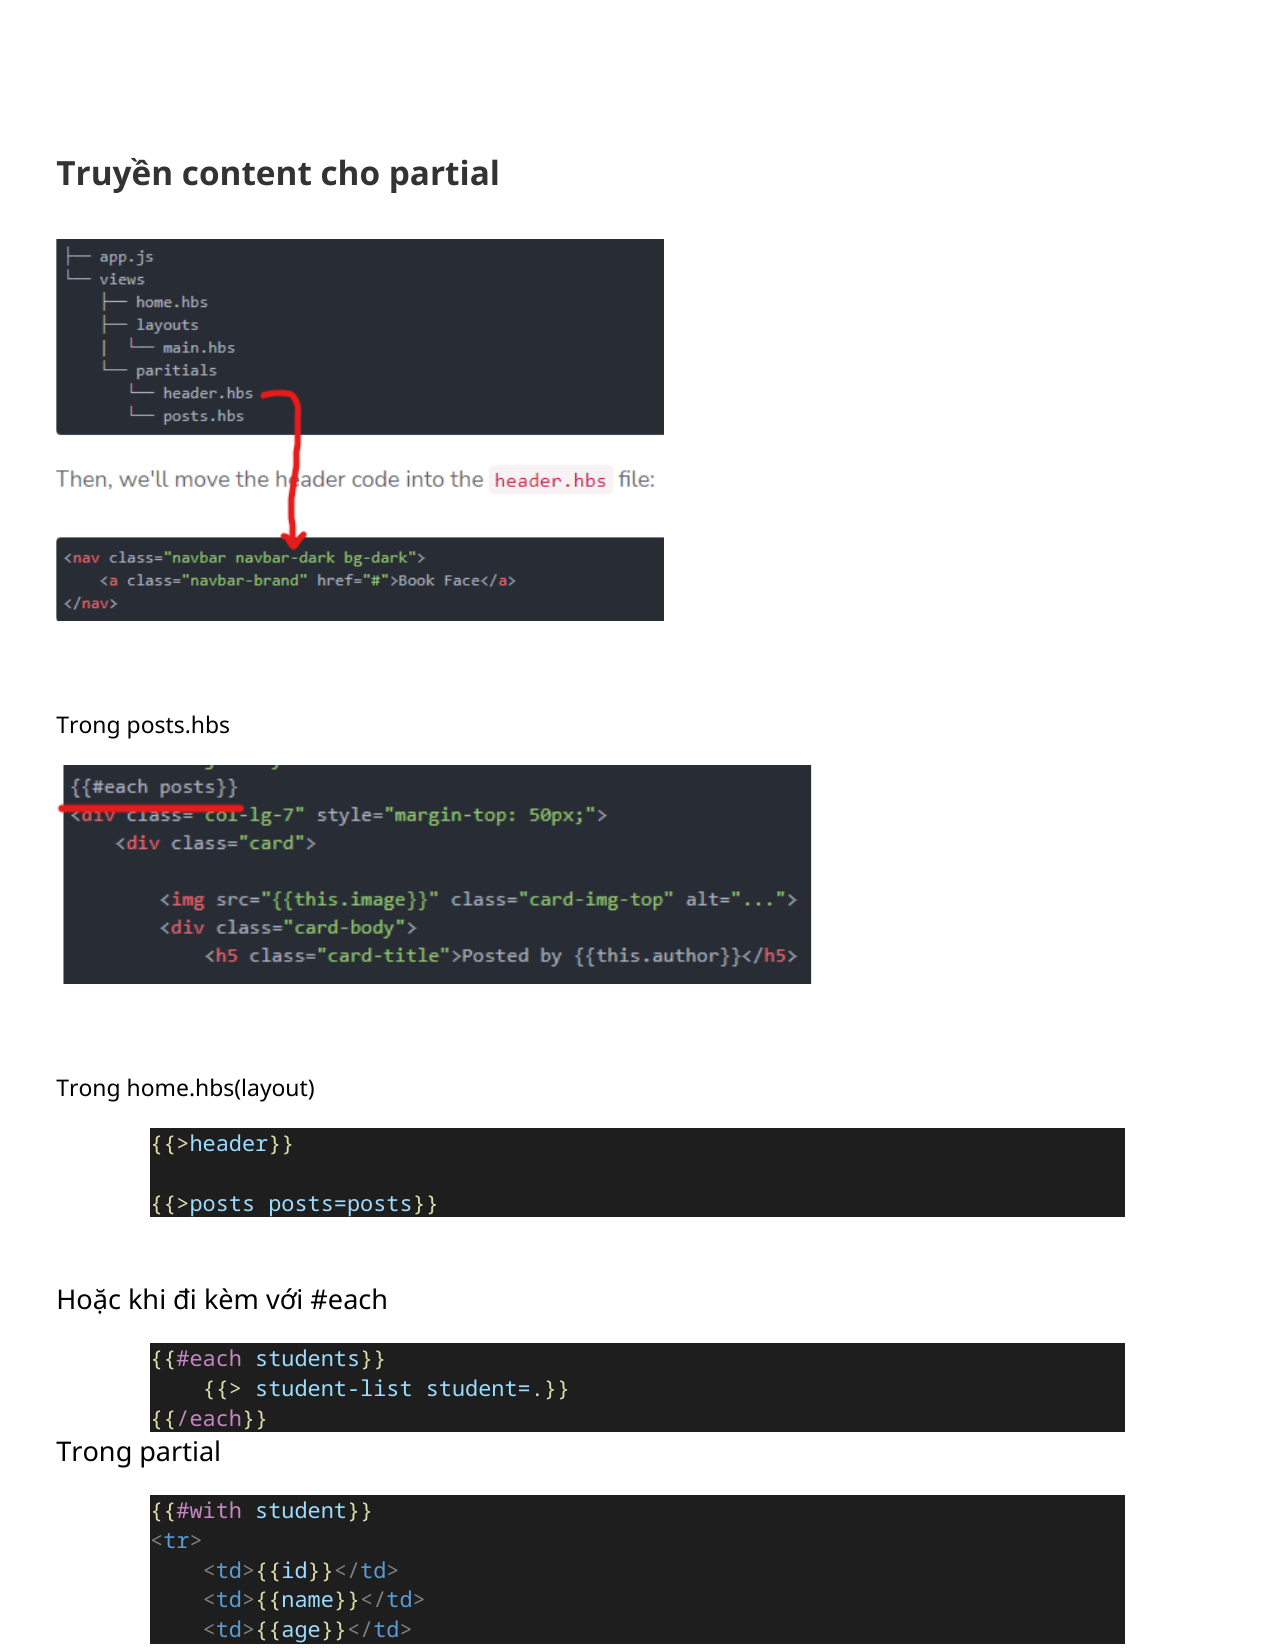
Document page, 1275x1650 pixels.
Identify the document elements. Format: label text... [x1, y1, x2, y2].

text {{#with student}} [150, 1495, 1125, 1525]
text Trong home.hbs(layout) [56, 1072, 1125, 1104]
text <td>{{id}}</td> [150, 1554, 1125, 1584]
text Trong posts.hbs [56, 709, 1125, 741]
text Trong partial [56, 1432, 1125, 1469]
text {{>header}} [150, 1128, 1125, 1158]
text <tr> [150, 1525, 1125, 1554]
text {{> student-list student=.}} [150, 1373, 1125, 1402]
subtitle Truyền content cho partial [56, 150, 1125, 195]
picture [56, 239, 664, 621]
text {{#each students}} [150, 1343, 1125, 1373]
text {{/each}} [150, 1402, 1125, 1432]
text <td>{{name}}</td> [150, 1584, 1125, 1614]
text Hoặc khi đi kèm với #each [56, 1280, 1125, 1317]
picture [56, 765, 812, 984]
text <td>{{age}}</td> [150, 1614, 1125, 1644]
text {{>posts posts=posts}} [150, 1188, 1125, 1217]
